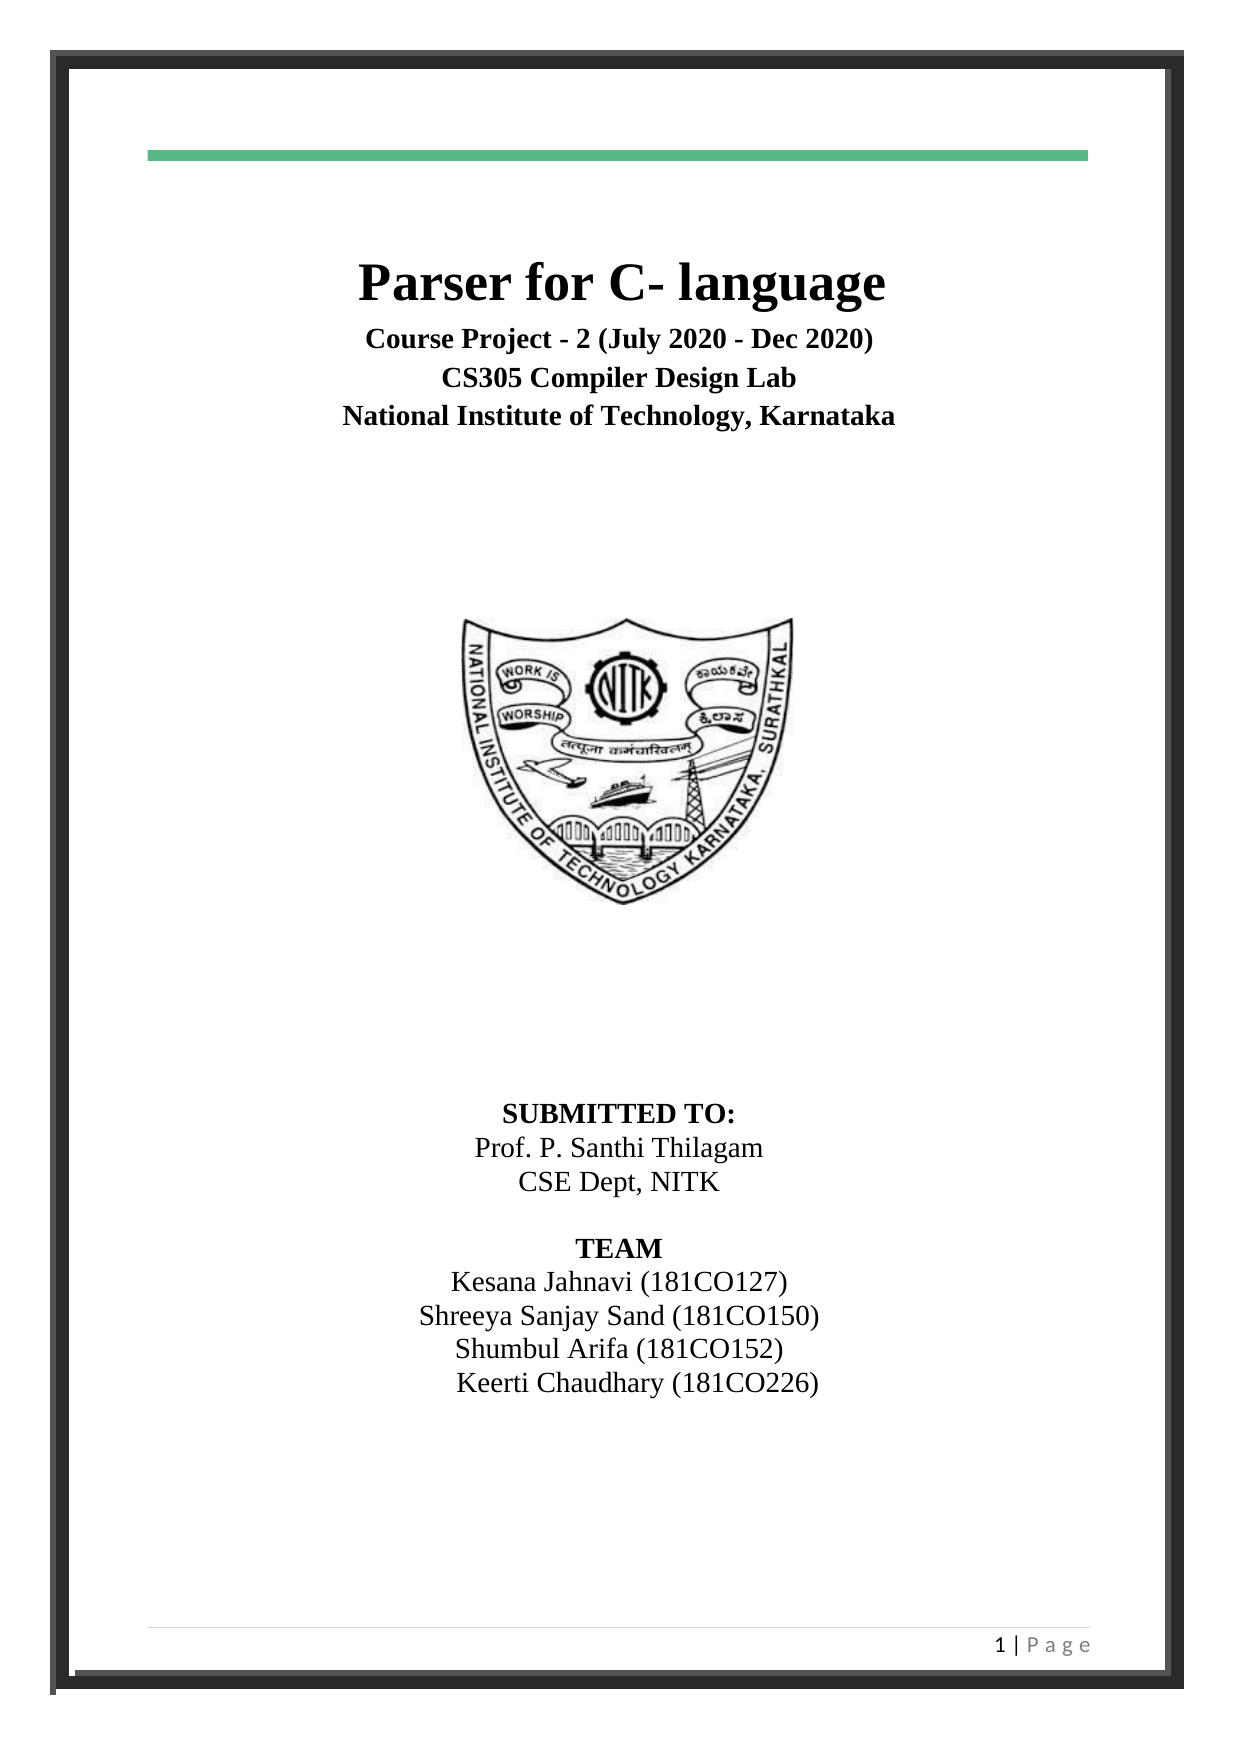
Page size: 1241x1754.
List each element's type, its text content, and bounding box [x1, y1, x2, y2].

text SUBMITTED TO: [148, 1097, 1090, 1130]
text CSE Dept, NITK TEAM [148, 1164, 1090, 1264]
text Keerti Chaudhary (181CO226) [185, 1365, 1090, 1398]
text Parser for C- language [148, 250, 1090, 312]
text Shumbul Arifa (181CO152) [148, 1331, 1090, 1365]
text Prof. P. Santhi Thilagam [148, 1130, 1090, 1164]
picture [147, 150, 1088, 161]
text Course Project - 2 (July 2020 - Dec 2020) [148, 321, 1090, 355]
text Kesana Jahnavi (181CO127) [148, 1264, 1090, 1298]
text CS305 Compiler Design Lab [148, 360, 1090, 393]
text National Institute of Technology, Karnataka [148, 398, 1090, 432]
picture [461, 618, 794, 905]
text Shreeya Sanjay Sand (181CO150) [148, 1298, 1090, 1331]
